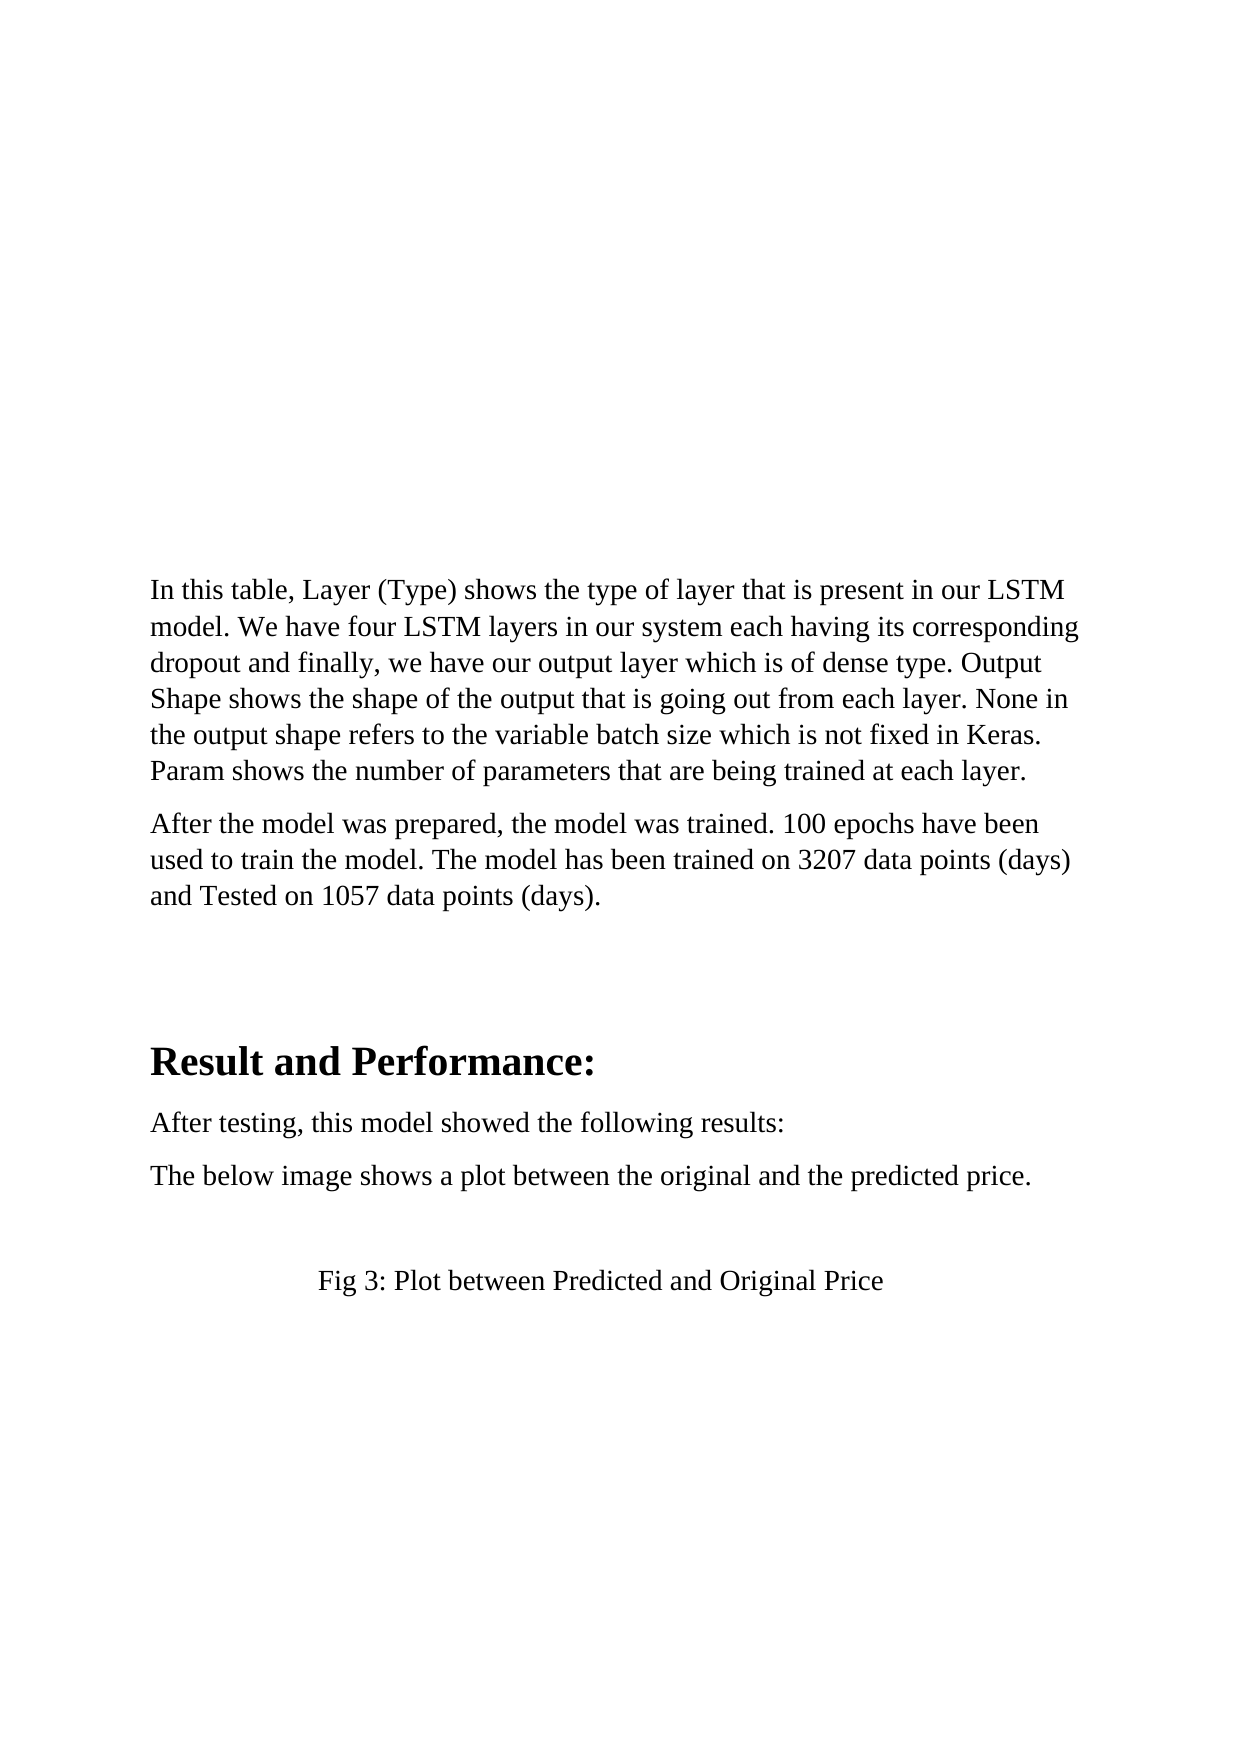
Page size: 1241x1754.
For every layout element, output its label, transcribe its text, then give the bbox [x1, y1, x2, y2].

text The below image shows a plot between the original and the predicted price. [150, 1158, 1090, 1191]
text Result and Performance: [150, 1037, 1090, 1085]
text After testing, this model showed the following results: [150, 1105, 1090, 1139]
text Fig 3: Plot between Predicted and Original Price [150, 1263, 1090, 1297]
text In this table, Layer (Type) shows the type of layer that is present in our LSTM model. We have four LSTM layers in our system each having its corresponding dropout and finally, we have our output layer which is of dense type. Output Shape shows the shape of the output that is going out from each layer. None in the output shape refers to the variable batch size which is not fixed in Keras. Param shows the number of parameters that are being trained at each layer. [150, 572, 1090, 787]
text After the model was prepared, the model was trained. 100 epochs have been used to train the model. The model has been trained on 3207 data points (days) and Tested on 1057 data points (days). [150, 806, 1090, 912]
